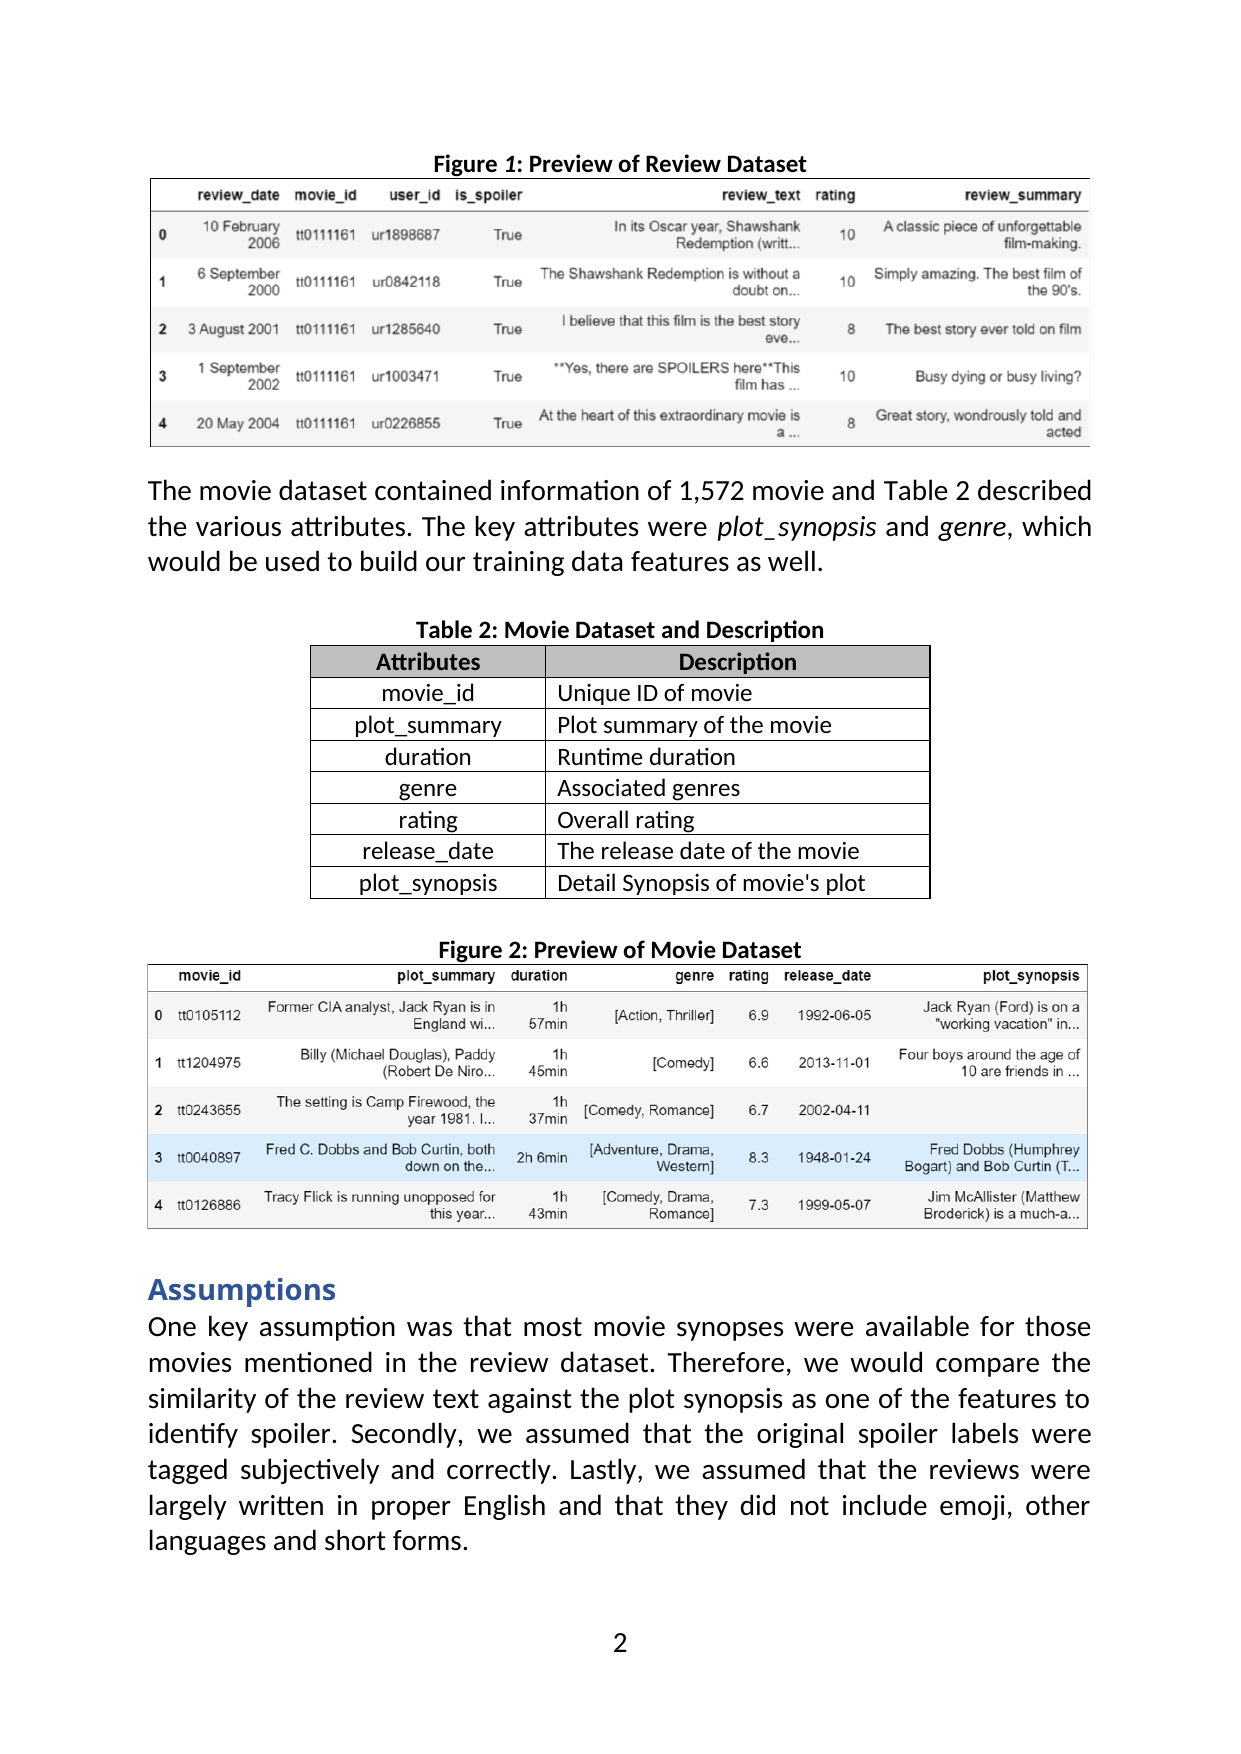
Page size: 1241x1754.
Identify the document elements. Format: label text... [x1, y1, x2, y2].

table_header Description [546, 646, 929, 677]
table_cell Associated genres [546, 772, 929, 803]
picture [150, 178, 1091, 447]
table_header Attributes [311, 646, 545, 677]
table_cell Overall rating [546, 804, 929, 834]
table_cell Runtime duration [546, 741, 929, 771]
table_cell Detail Synopsis of movie's plot [546, 867, 929, 897]
text One key assumption was that most movie synopses were available for those movies mentioned in the review dataset. Therefore, we would compare the similarity of the review text against the plot synopsis as one of the features to identify spoiler. Secondly, we assumed that the original spoiler labels were tagged subjectively and correctly. Lastly, we assumed that the reviews were largely written in proper English and that they did not include emoji, other languages and short forms. [148, 1308, 1092, 1558]
table_cell plot_synopsis [311, 867, 545, 897]
table_cell plot_summary [311, 709, 545, 740]
table_cell Plot summary of the movie [546, 709, 929, 740]
table_cell genre [311, 772, 545, 803]
table_cell The release date of the movie [546, 835, 929, 866]
table_cell duration [311, 741, 545, 771]
table_cell release_date [311, 835, 545, 866]
picture [147, 964, 1088, 1229]
text Table 2: Movie Dataset and Description [148, 614, 1092, 645]
table_cell rating [311, 804, 545, 834]
text Figure 2: Preview of Movie Dataset [148, 934, 1092, 965]
table_cell movie_id [311, 678, 545, 708]
text The movie dataset contained information of 1,572 movie and Table 2 described the various attributes. The key attributes were plot_synopsis and genre, which would be used to build our training data features as well. [148, 472, 1092, 579]
subtitle Assumptions [148, 1269, 1092, 1308]
table_cell Unique ID of movie [546, 678, 929, 708]
